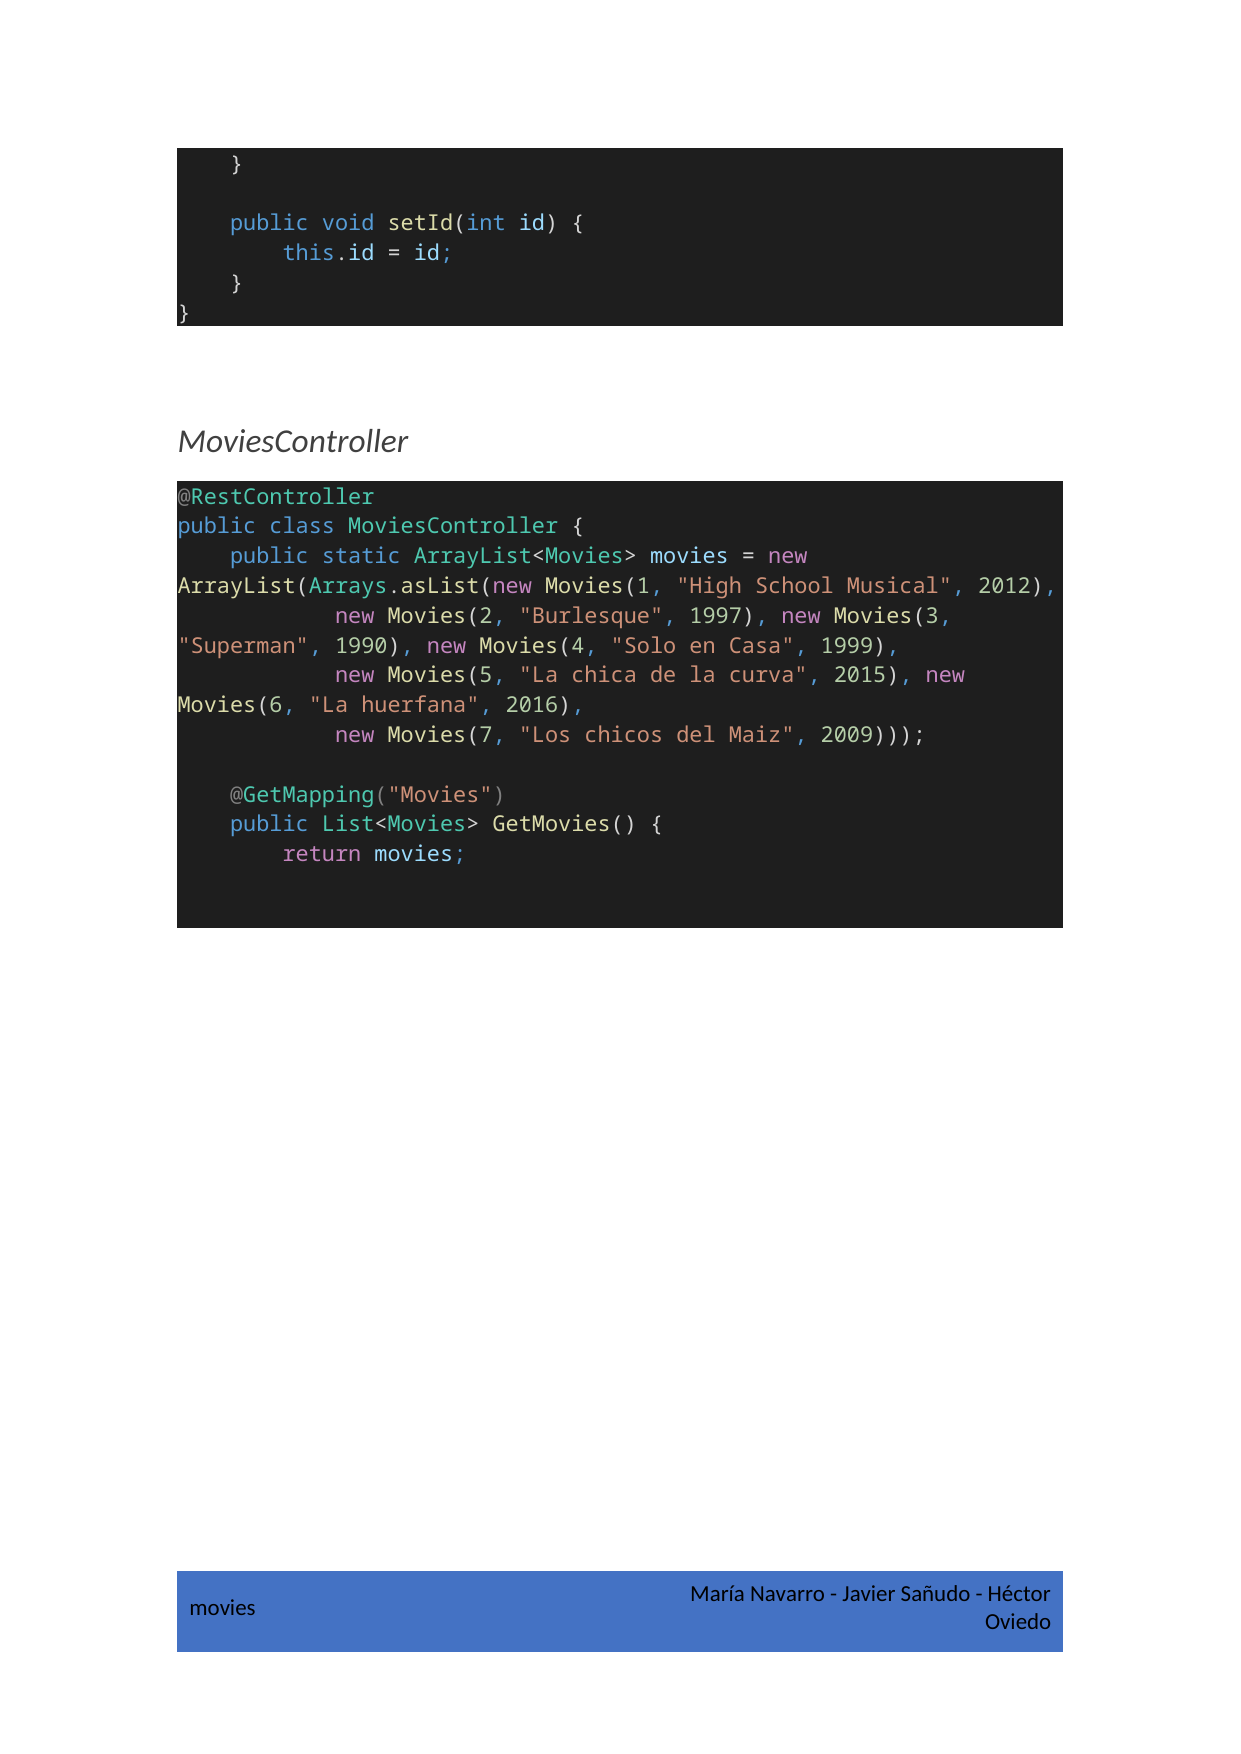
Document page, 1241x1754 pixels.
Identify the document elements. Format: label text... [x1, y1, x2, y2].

text } [177, 148, 1063, 177]
text @RestController [177, 481, 1063, 511]
text this.id = id; [177, 237, 1063, 267]
text return movies; [177, 838, 1063, 868]
text new Movies(2, "Burlesque", 1997), new Movies(3, "Superman", 1990), new Movies(4, "Solo en Casa", 1999), [177, 600, 1063, 659]
text } [177, 267, 1063, 297]
text public void setId(int id) { [177, 207, 1063, 237]
text public static ArrayList<Movies> movies = new ArrayList(Arrays.asList(new Movies(1, "High School Musical", 2012), [177, 540, 1063, 600]
text } [177, 297, 1063, 326]
text public class MoviesController { [177, 511, 1063, 540]
text public List<Movies> GetMovies() { [177, 808, 1063, 838]
text new Movies(5, "La chica de la curva", 2015), new Movies(6, "La huerfana", 2016), [177, 659, 1063, 719]
text MoviesController [177, 420, 1063, 461]
text new Movies(7, "Los chicos del Maiz", 2009))); [177, 719, 1063, 749]
text @GetMapping("Movies") [177, 779, 1063, 808]
